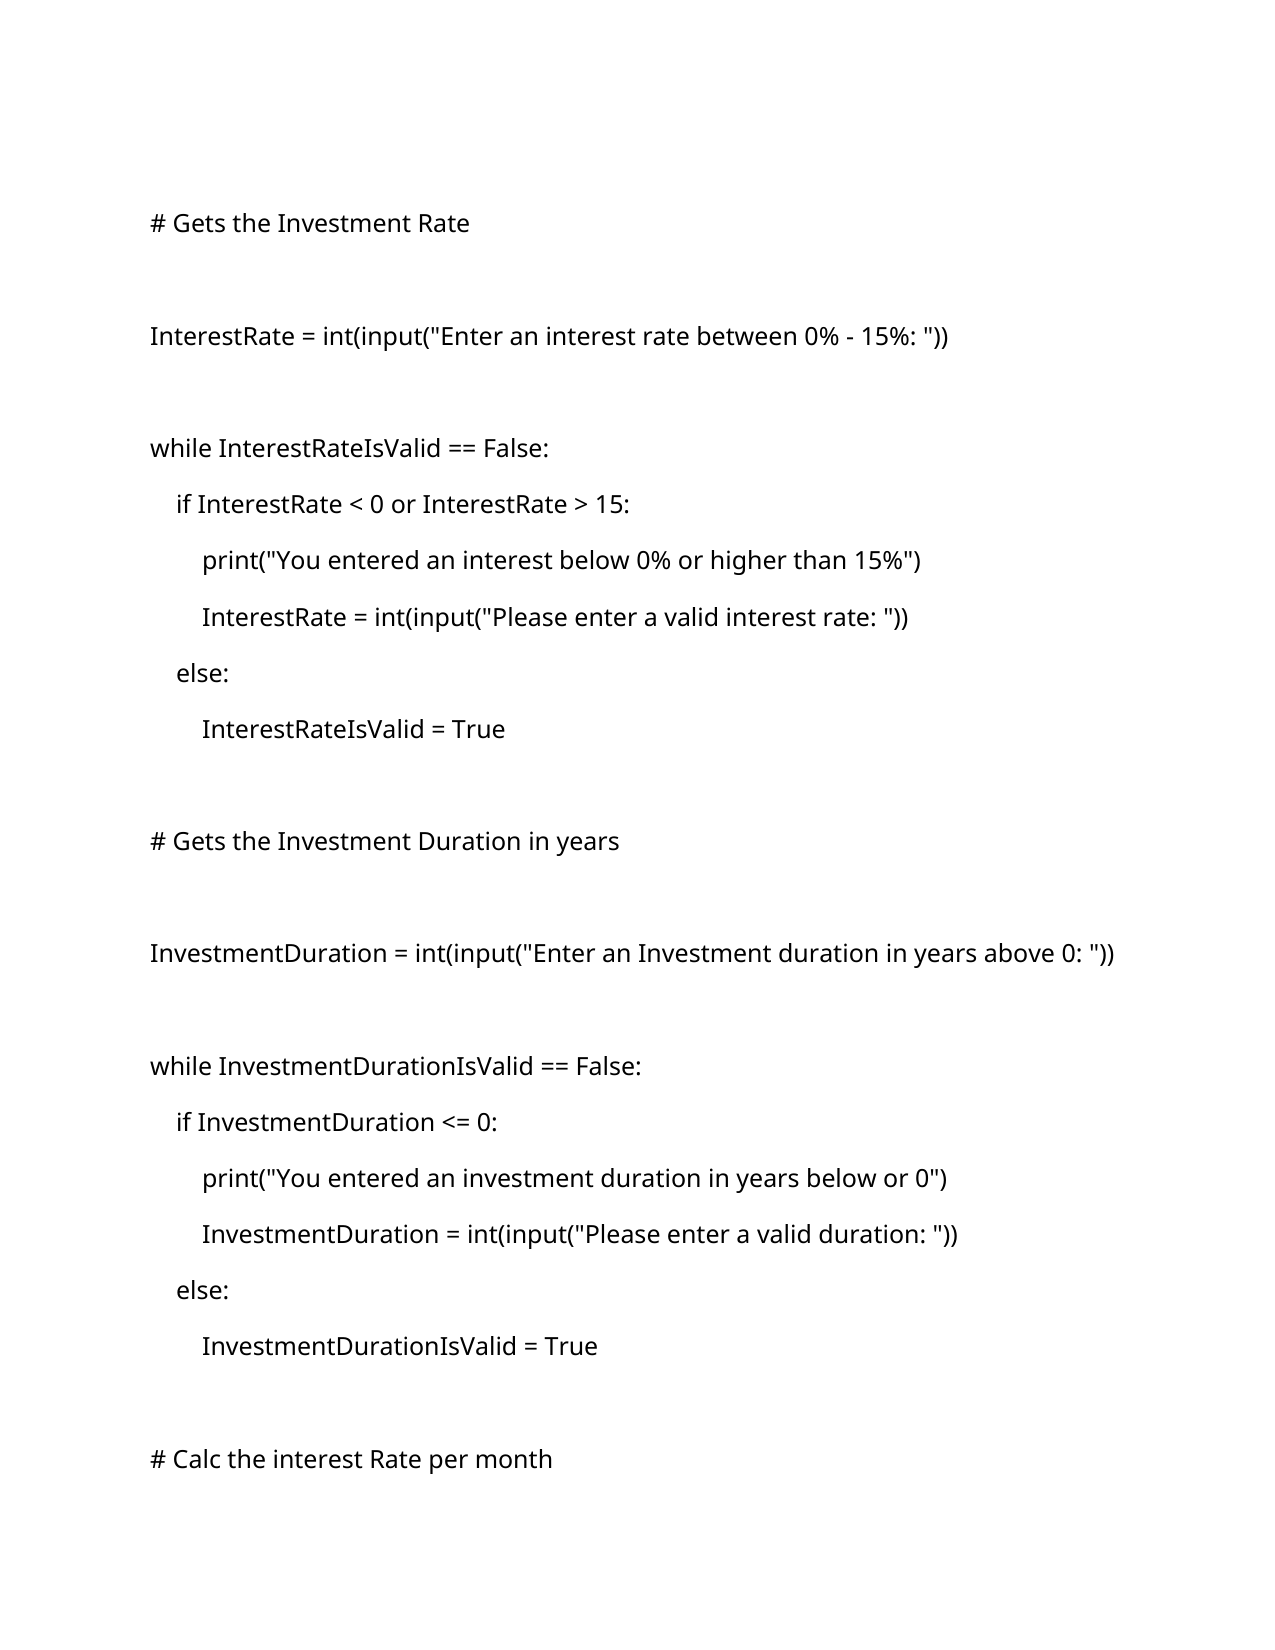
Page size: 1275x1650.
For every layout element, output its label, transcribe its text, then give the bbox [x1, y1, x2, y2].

text InvestmentDuration = int(input("Please enter a valid duration: ")) [150, 1217, 1125, 1251]
text print("You entered an investment duration in years below or 0") [150, 1161, 1125, 1195]
text InterestRateIsValid = True [150, 711, 1125, 746]
text InvestmentDurationIsValid = True [150, 1329, 1125, 1363]
text # Calc the interest Rate per month [150, 1441, 1125, 1475]
text while InvestmentDurationIsValid == False: [150, 1048, 1125, 1082]
text InvestmentDuration = int(input("Enter an Investment duration in years above 0: ")) [150, 936, 1125, 970]
text else: [150, 655, 1125, 689]
text # Gets the Investment Rate [150, 206, 1125, 240]
text if InvestmentDuration <= 0: [150, 1104, 1125, 1138]
text # Gets the Investment Duration in years [150, 824, 1125, 858]
text print("You entered an interest below 0% or higher than 15%") [150, 543, 1125, 577]
text InterestRate = int(input("Enter an interest rate between 0% - 15%: ")) [150, 318, 1125, 352]
text else: [150, 1273, 1125, 1307]
text InterestRate = int(input("Please enter a valid interest rate: ")) [150, 599, 1125, 633]
text if InterestRate < 0 or InterestRate > 15: [150, 487, 1125, 521]
text while InterestRateIsValid == False: [150, 431, 1125, 465]
